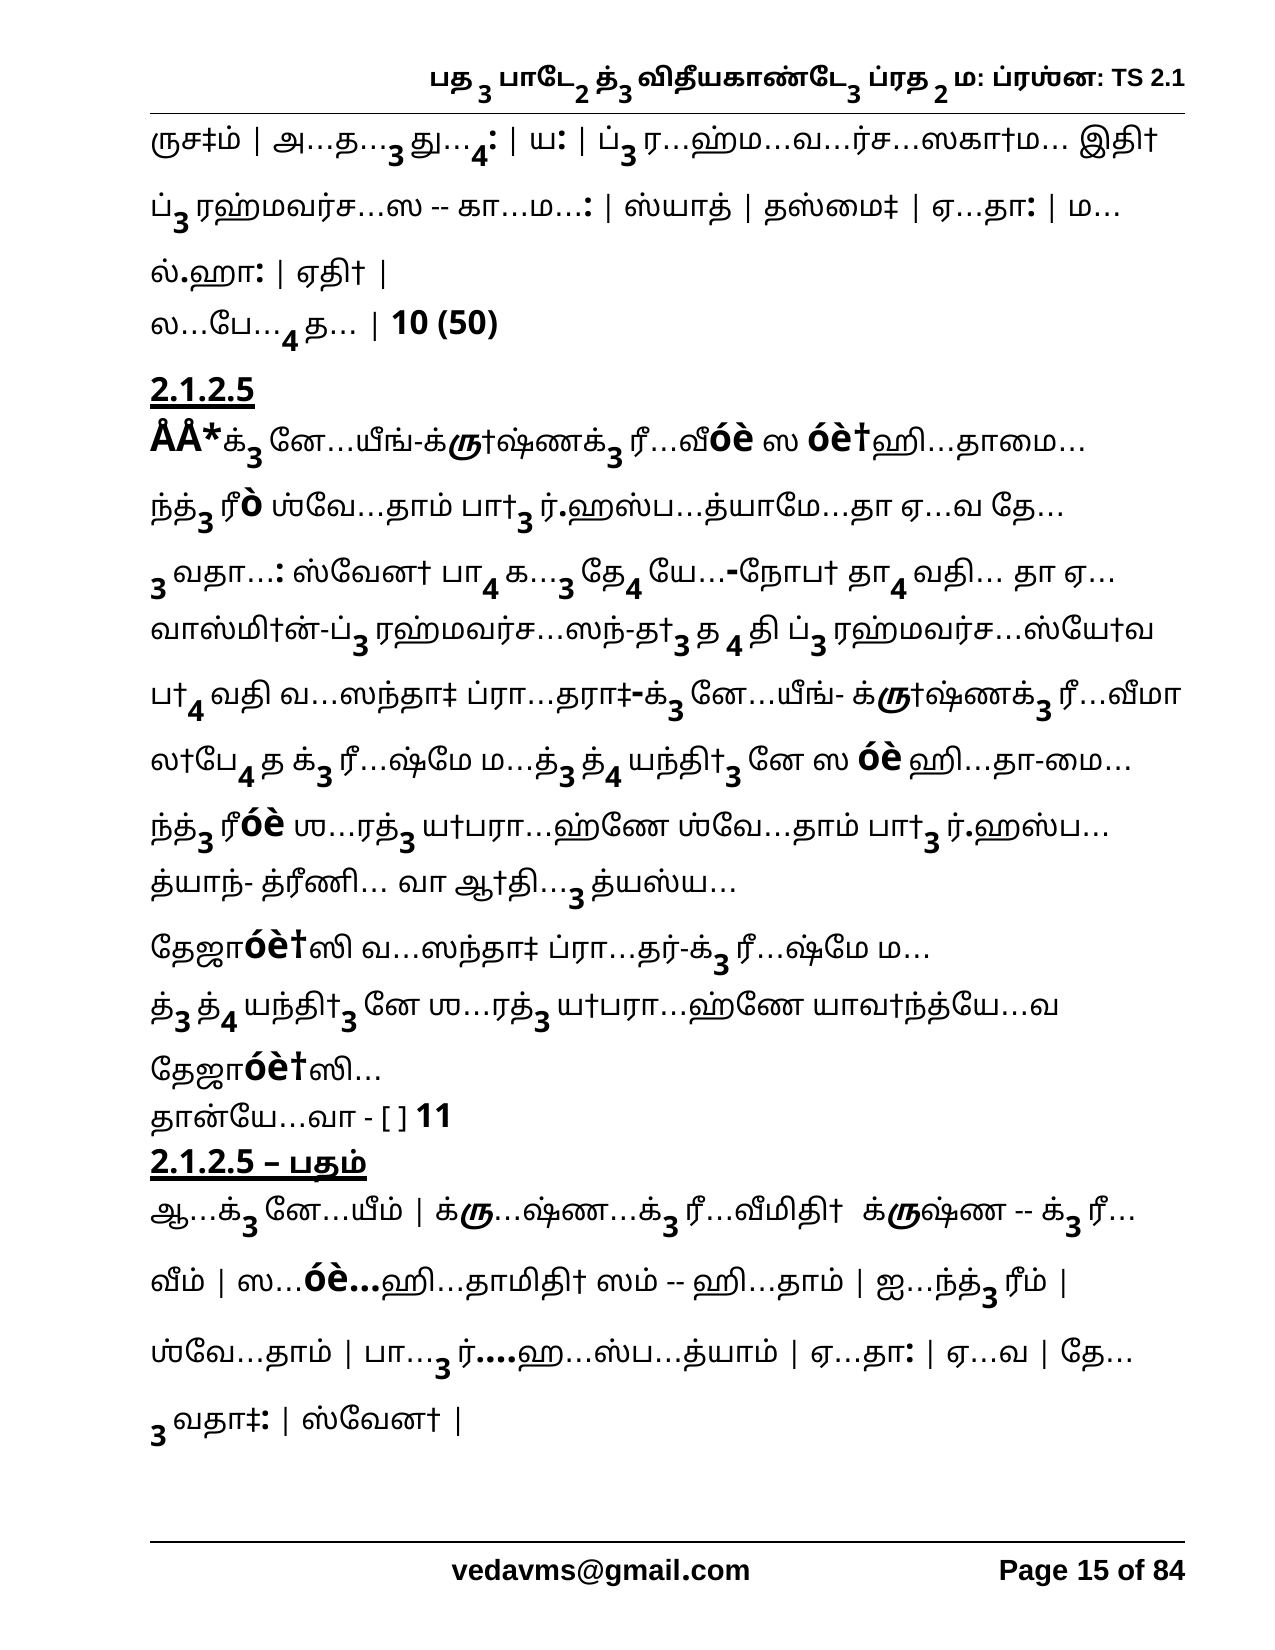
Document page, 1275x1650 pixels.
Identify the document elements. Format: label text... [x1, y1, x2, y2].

text 2.1.2.5 – பதம் [150, 1138, 1185, 1184]
text ÅÅ*க்3னே…யீங்-க்ரு†ஷ்ணக்3ரீ…வீóè ஸóè†ஹி…தாமை…ந்த்3ரீò ஶ்வே…தாம் பா†3ர்.ஹஸ்ப…த்யாமே…தா ஏ…வ தே…3வதா…: ஸ்வேன† பா4க…3தே4யே…-நோப† தா4வதி… தா ஏ…வாஸ்மி†ன்-ப்3ரஹ்மவர்ச…ஸந்-த†3த4தி ப்3ரஹ்மவர்ச…ஸ்யே†வ ப†4வதி வ…ஸந்தா‡ ப்ரா…தரா‡-க்3னே…யீங்- க்ரு†ஷ்ணக்3ரீ…வீமா ல†பே4த க்3ரீ…ஷ்மே ம…த்3த்4யந்தி†3னே ஸóèஹி…தா-மை…ந்த்3ரீóè ஶ…ரத்3ய†பரா…ஹ்ணே ஶ்வே…தாம் பா†3ர்.ஹஸ்ப…த்யாந்- த்ரீணி… வா ஆ†தி…3த்யஸ்ய… [150, 411, 1185, 918]
text 2.1.2.5 [150, 366, 1185, 411]
text தேஜாóè†ஸி வ…ஸந்தா‡ ப்ரா…தர்-க்3ரீ…ஷ்மே ம…த்3த்4யந்தி†3னே ஶ…ரத்3ய†பரா…ஹ்ணே யாவ†ந்த்யே…வ தேஜாóè†ஸி… தான்யே…வா - [ ] 11 [150, 918, 1185, 1138]
